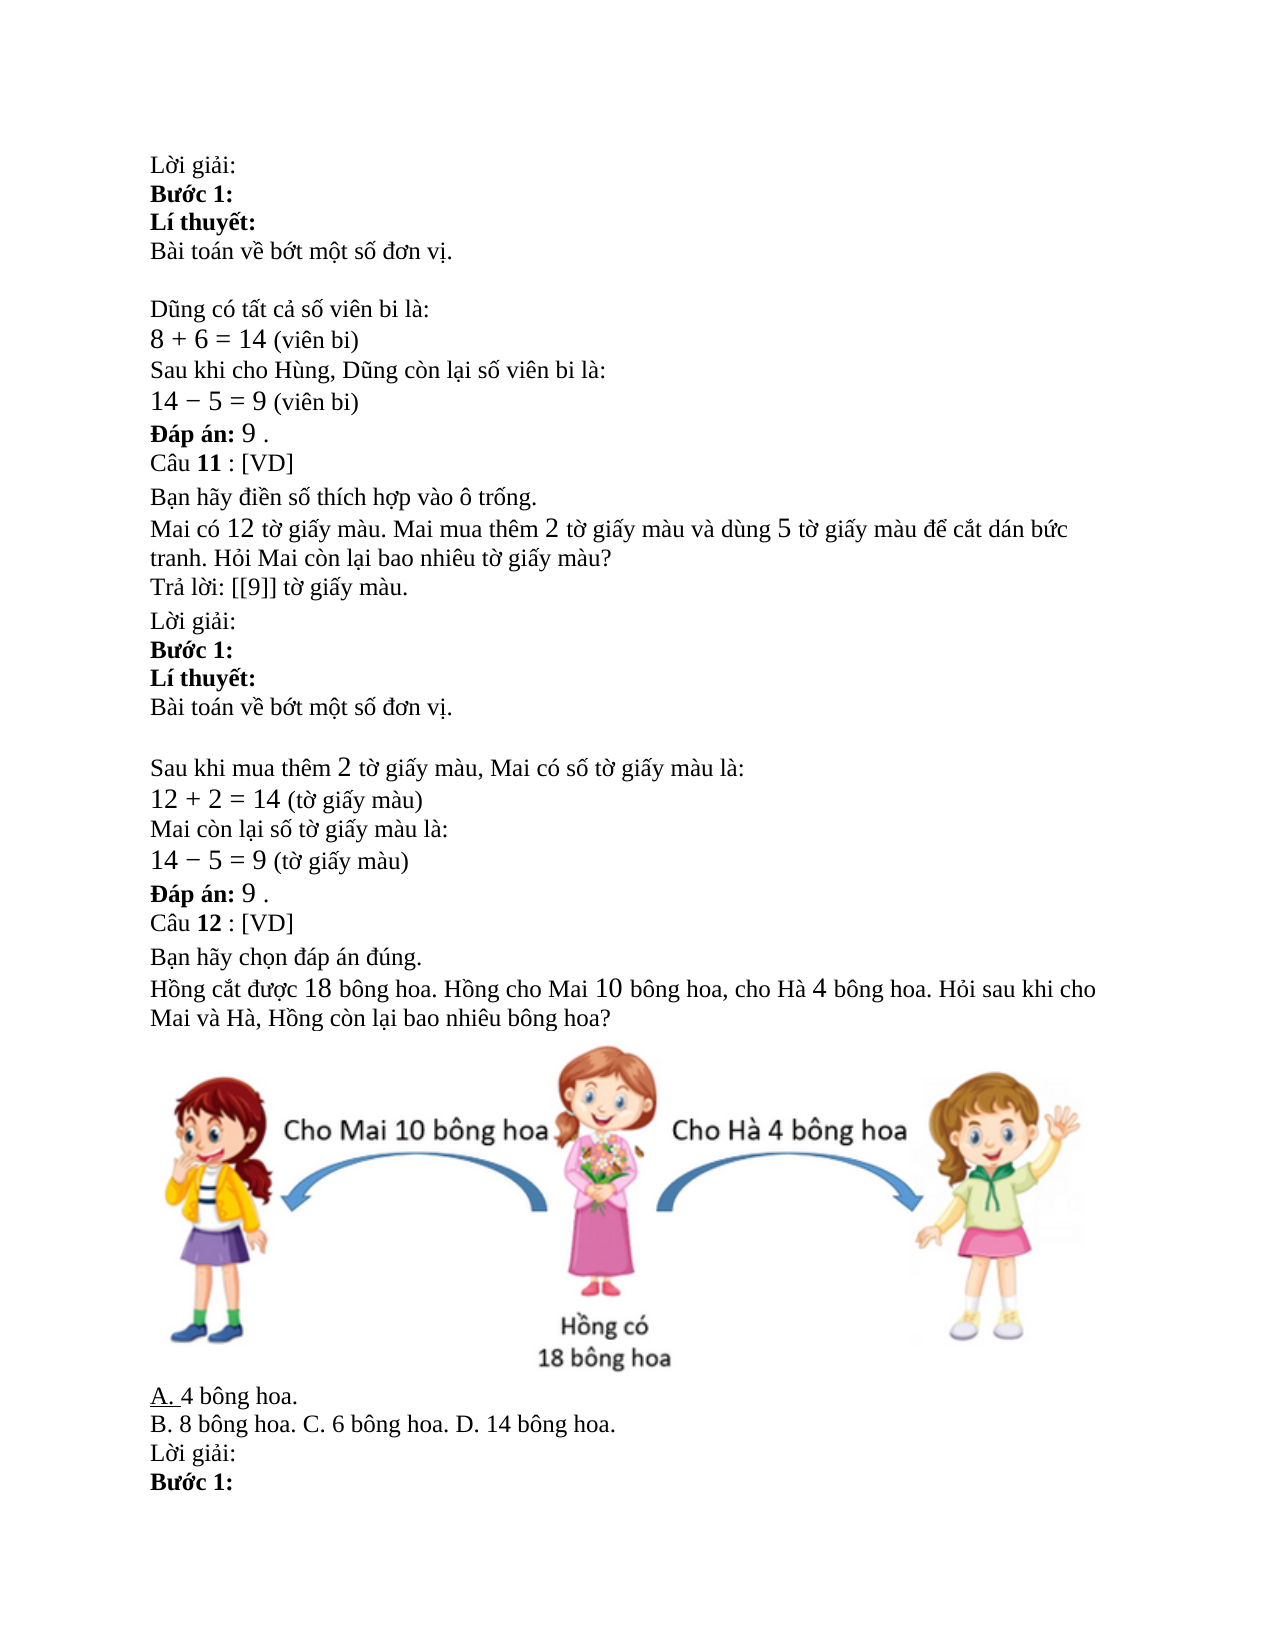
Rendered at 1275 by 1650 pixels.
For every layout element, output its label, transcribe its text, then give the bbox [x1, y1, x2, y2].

text Câu 12 : [VD] [150, 908, 1125, 937]
text Câu 11 : [VD] [150, 448, 1125, 477]
text Lí thuyết: Bài toán về bớt một số đơn vị. Sau khi mua thêm 2 tờ giấy màu, Mai có số tờ giấy màu là: 12 + 2 = 14 (tờ giấy màu) Mai còn lại số tờ giấy màu là: 14 − 5 = 9 (tờ giấy màu) Đáp án: 9 . [150, 663, 1125, 908]
text Lời giải: [150, 150, 1125, 179]
text Lí thuyết: Bài toán về bớt một số đơn vị. Dũng có tất cả số viên bi là: 8 + 6 = 14 (viên bi) Sau khi cho Hùng, Dũng còn lại số viên bi là: 14 − 5 = 9 (viên bi) Đáp án: 9 . [150, 207, 1125, 448]
text Bước 1: [150, 179, 1125, 207]
picture [150, 1031, 1088, 1376]
text Bước 1: [150, 1467, 1125, 1496]
text Lời giải: [150, 1438, 1125, 1467]
text B. 8 bông hoa. C. 6 bông hoa. D. 14 bông hoa. [150, 1409, 1125, 1438]
text Bước 1: [150, 635, 1125, 663]
text Lời giải: [150, 606, 1125, 635]
text A. 4 bông hoa. [150, 1381, 1125, 1409]
text Bạn hãy điền số thích hợp vào ô trống. Mai có 12 tờ giấy màu. Mai mua thêm 2 tờ giấy màu và dùng 5 tờ giấy màu để cắt dán bức tranh. Hỏi Mai còn lại bao nhiêu tờ giấy màu? Trả lời: [[9]] tờ giấy màu. [150, 482, 1125, 601]
